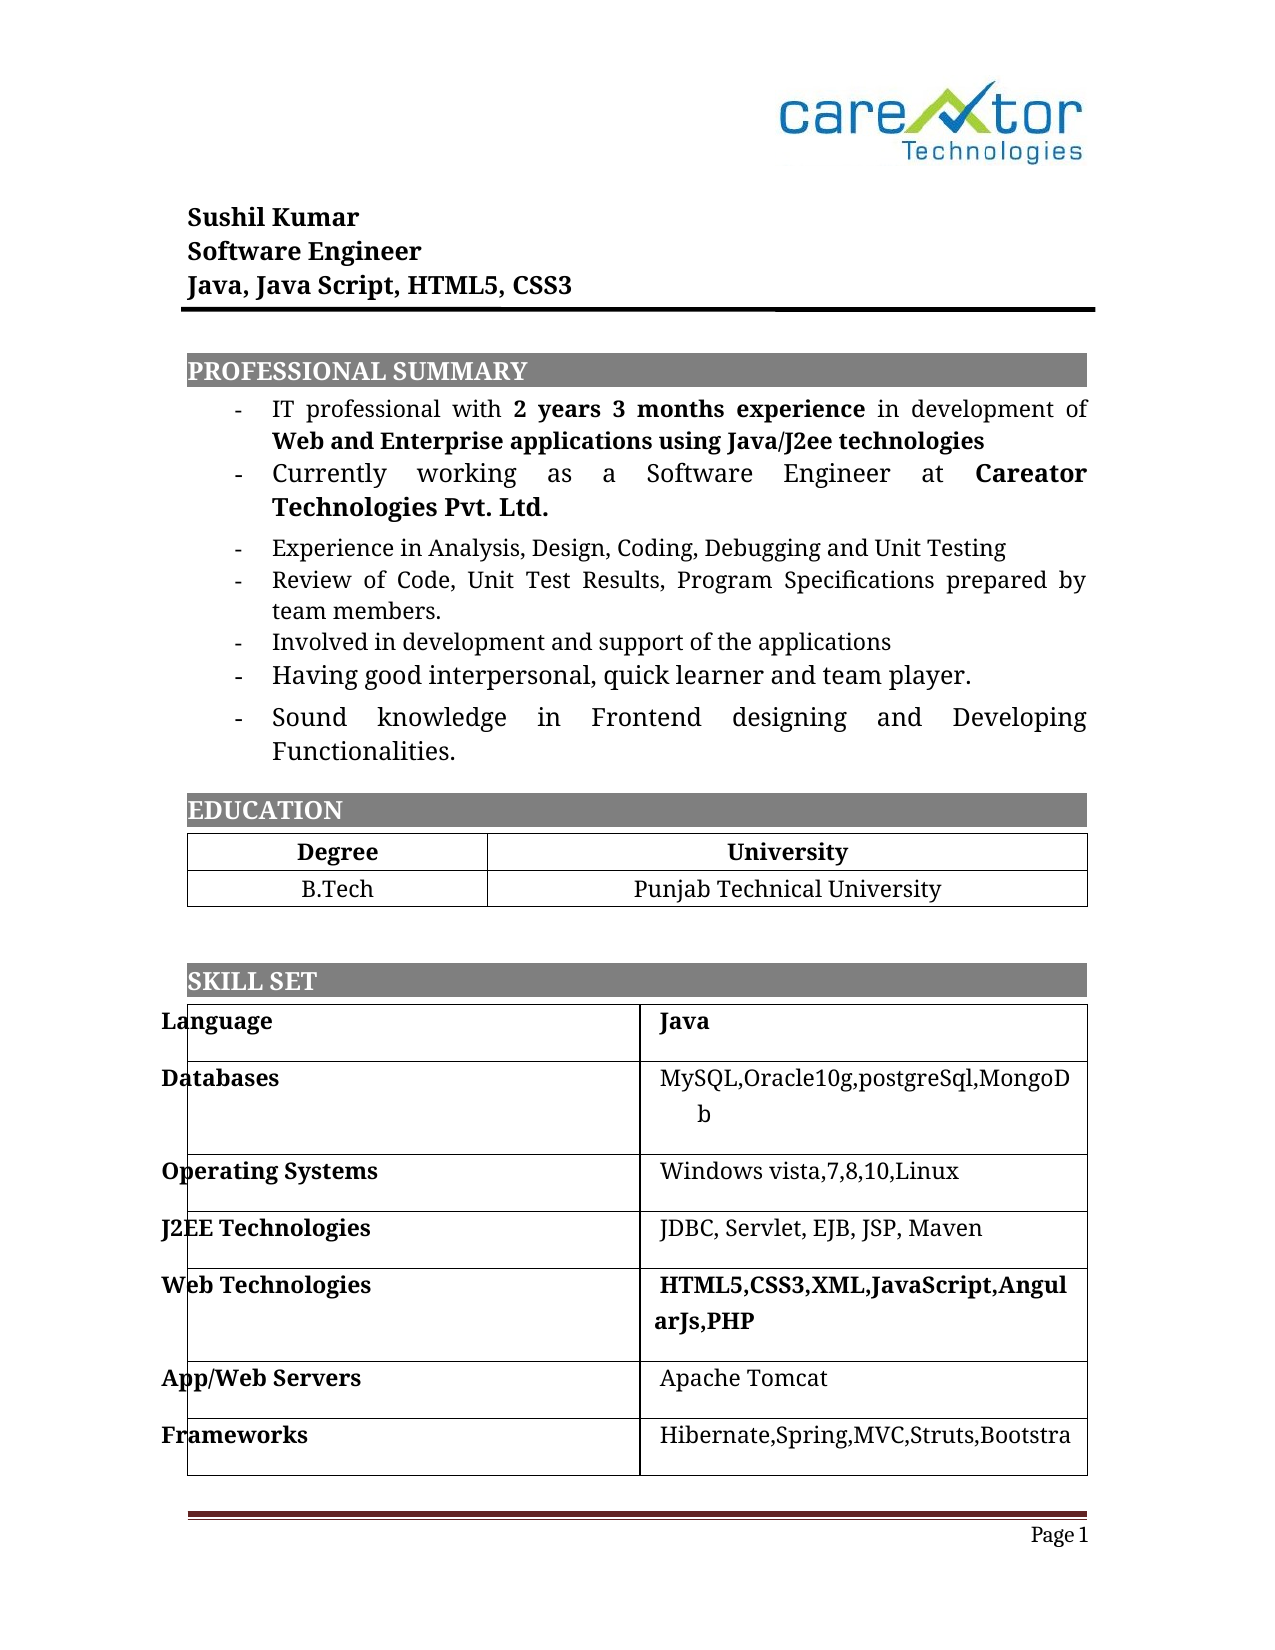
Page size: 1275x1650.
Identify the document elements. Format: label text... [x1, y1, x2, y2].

list Currently working as a Software Engineer at Careator Technologies Pvt. Ltd. [234, 456, 1087, 524]
table_header Degree [188, 834, 487, 870]
list IT professional with 2 years 3 months experience in development of Web and Enterprise applications using Java/J2ee technologies [234, 393, 1087, 456]
list Review of Code, Unit Test Results, Program Specifications prepared by team members. [234, 564, 1087, 626]
table_cell HTML5,CSS3,XML,JavaScript,AngularJs,PHP [641, 1269, 1087, 1361]
table_cell Frameworks [188, 1419, 639, 1474]
table_header Java [641, 1005, 1087, 1061]
table_cell App/Web Servers [188, 1362, 639, 1417]
list Involved in development and support of the applications [234, 626, 1087, 657]
table_cell J2EE Technologies [188, 1212, 639, 1268]
table_cell Windows vista,7,8,10,Linux [641, 1155, 1087, 1211]
subtitle PROFESSIONAL SUMMARY [187, 353, 1087, 387]
table_header University [488, 834, 1087, 870]
picture [774, 75, 1088, 166]
table_cell Web Technologies [188, 1269, 639, 1361]
table_cell Apache Tomcat [641, 1362, 1087, 1417]
list Having good interpersonal, quick learner and team player. [234, 657, 1087, 691]
list Experience in Analysis, Design, Coding, Debugging and Unit Testing [234, 532, 1087, 564]
subtitle SKILL SET [187, 963, 1087, 997]
table_cell MySQL,Oracle10g,postgreSql,MongoDb [641, 1062, 1087, 1154]
subtitle EDUCATION [187, 793, 1087, 827]
table_cell Databases [188, 1062, 639, 1154]
table_cell Hibernate,Spring,MVC,Struts,Bootstrap [641, 1419, 1087, 1474]
list Sound knowledge in Frontend designing and Developing Functionalities. [234, 700, 1087, 768]
table_cell Punjab Technical University [488, 871, 1087, 906]
table_cell JDBC, Servlet, EJB, JSP, Maven [641, 1212, 1087, 1268]
table_header Language [188, 1005, 639, 1061]
table_cell B.Tech [188, 871, 487, 906]
table_cell Operating Systems [188, 1155, 639, 1211]
